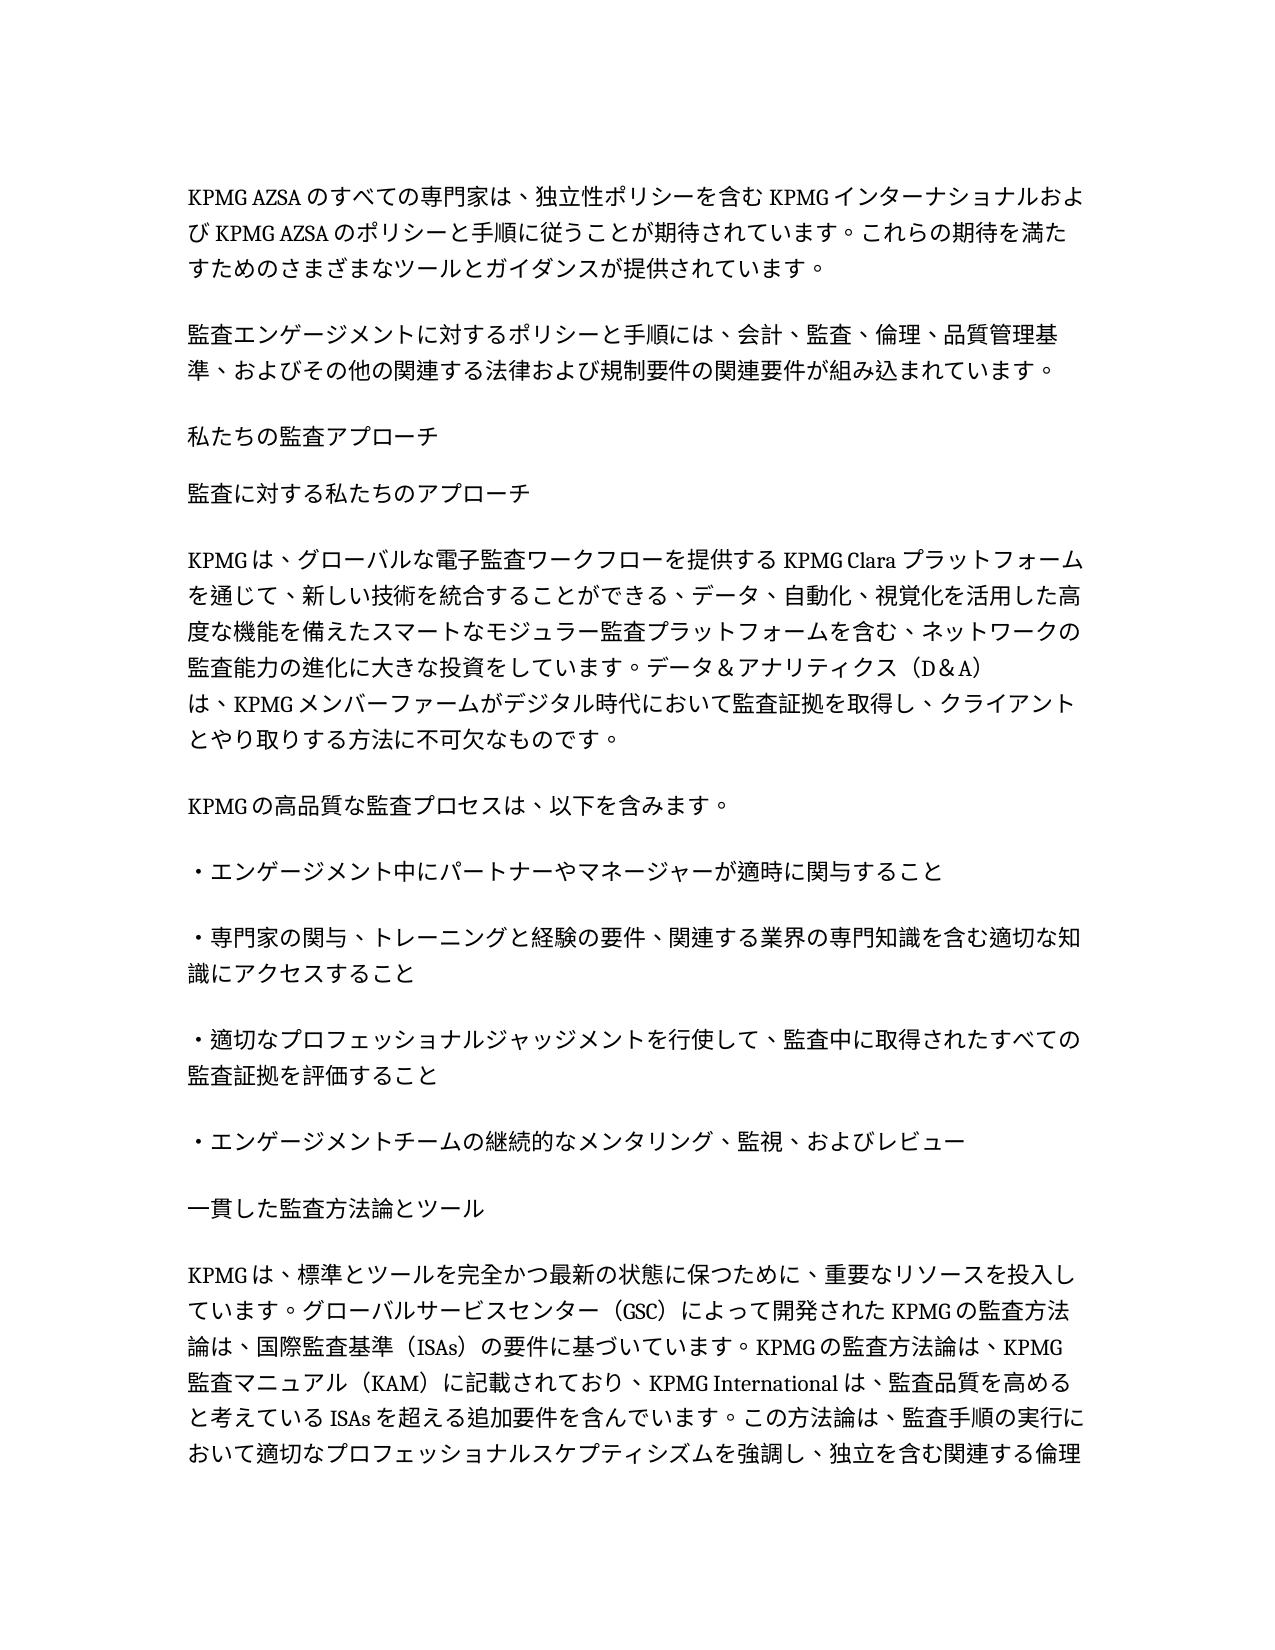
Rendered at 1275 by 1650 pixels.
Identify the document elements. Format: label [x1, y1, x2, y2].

text [187, 150, 1087, 452]
text [187, 478, 1087, 1469]
